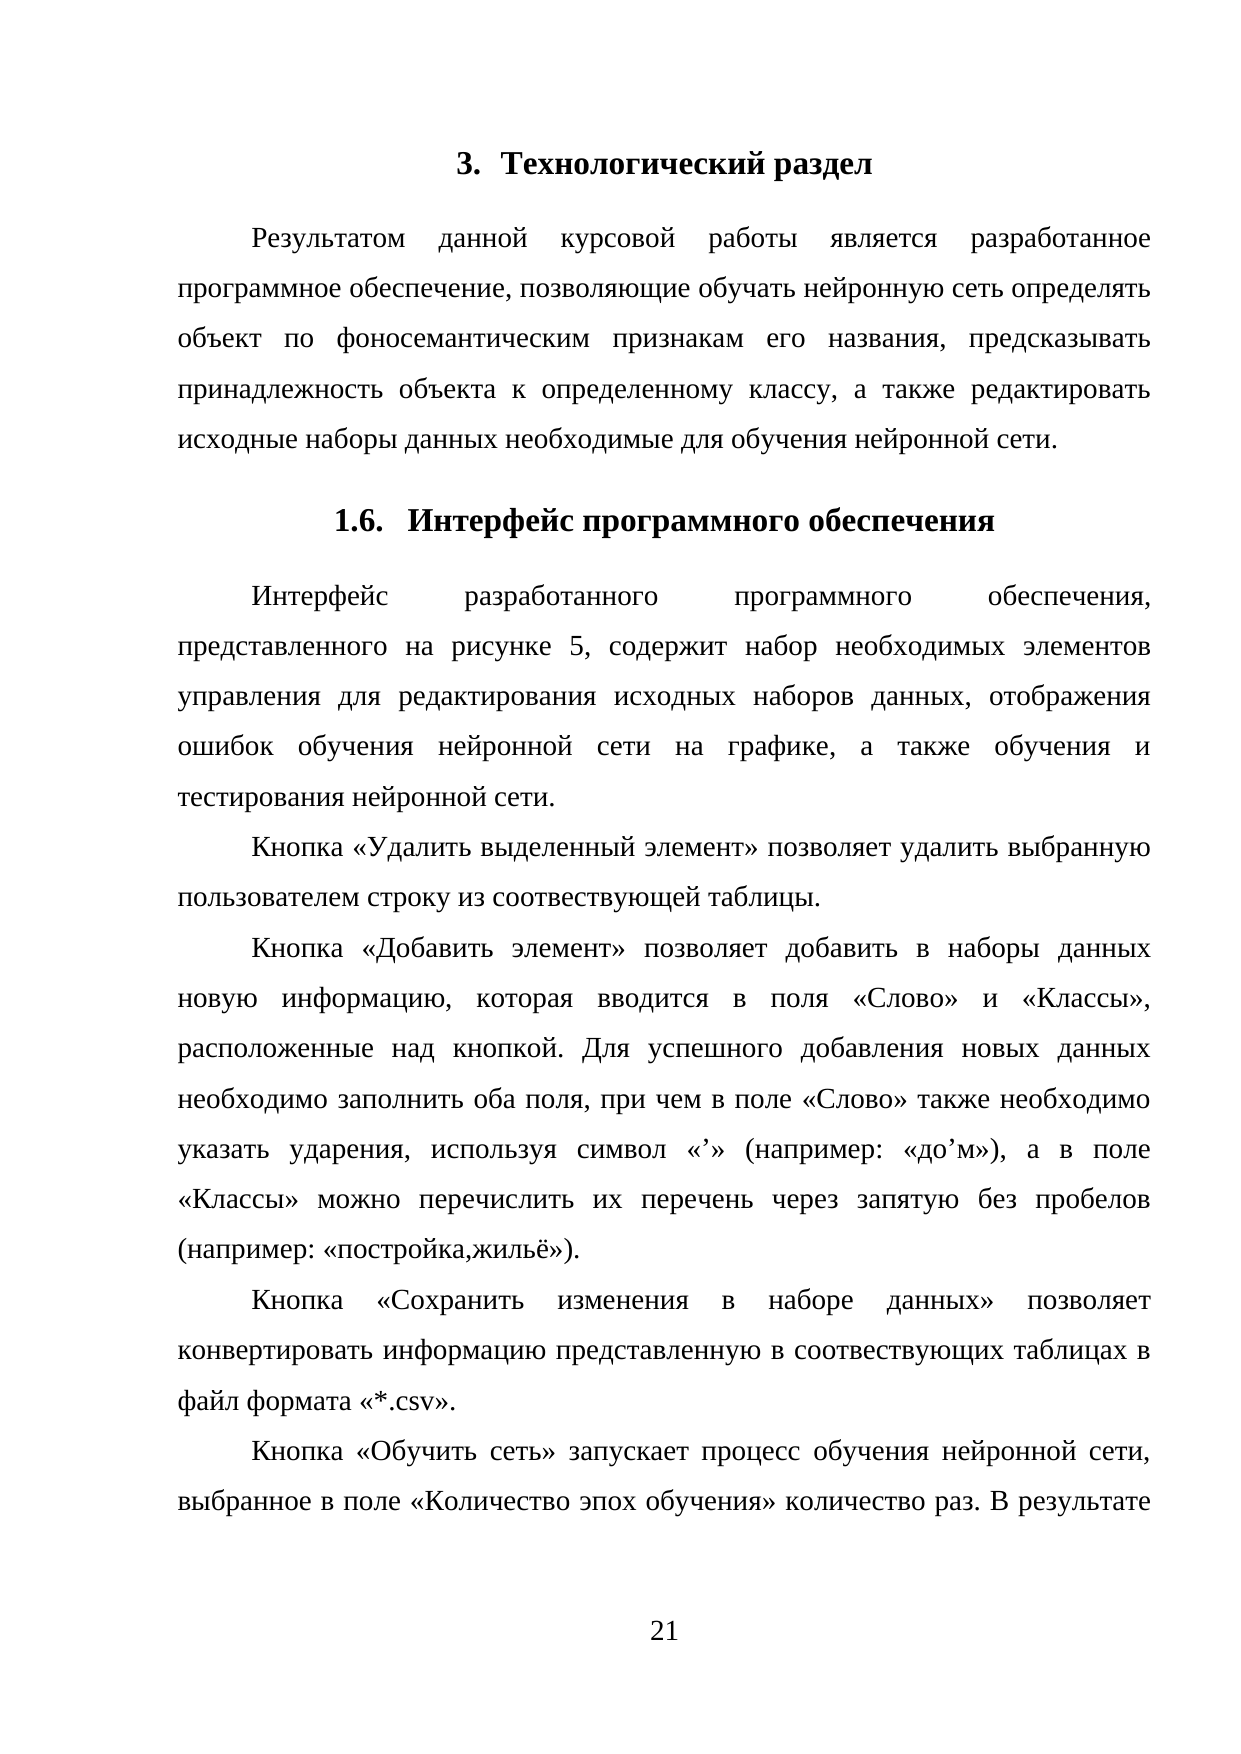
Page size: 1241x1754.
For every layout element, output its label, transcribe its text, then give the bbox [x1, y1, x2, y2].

text Результатом данной курсовой работы является разработанное программное обеспечение, позволяющие обучать нейронную сеть определять объект по фоносемантическим признакам его названия, предсказывать принадлежность объекта к определенному классу, а также редактировать исходные наборы данных необходимые для обучения нейронной сети. [177, 220, 1152, 455]
text Интерфейс программного обеспечения [177, 501, 1152, 539]
text Кнопка «Удалить выделенный элемент» позволяет удалить выбранную пользователем строку из соотвествующей таблицы. [177, 829, 1152, 913]
text Технологический раздел [177, 143, 1152, 181]
text Кнопка «Добавить элемент» позволяет добавить в наборы данных новую информацию, которая вводится в поля «Слово» и «Классы», расположенные над кнопкой. Для успешного добавления новых данных необходимо заполнить оба поля, при чем в поле «Слово» также необходимо указать ударения, используя символ «’» (например: «до’м»), а в поле «Классы» можно перечислить их перечень через запятую без пробелов (например: «постройка,жильё»). [177, 930, 1152, 1265]
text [177, 1433, 1152, 1517]
text Кнопка «Сохранить изменения в наборе данных» позволяет конвертировать информацию представленную в соотвествующих таблицах в файл формата «*.csv». [177, 1282, 1152, 1416]
text Интерфейс разработанного программного обеспечения, представленного на рисунке 5, содержит набор необходимых элементов управления для редактирования исходных наборов данных, отображения ошибок обучения нейронной сети на графике, а также обучения и тестирования нейронной сети. [177, 578, 1152, 812]
